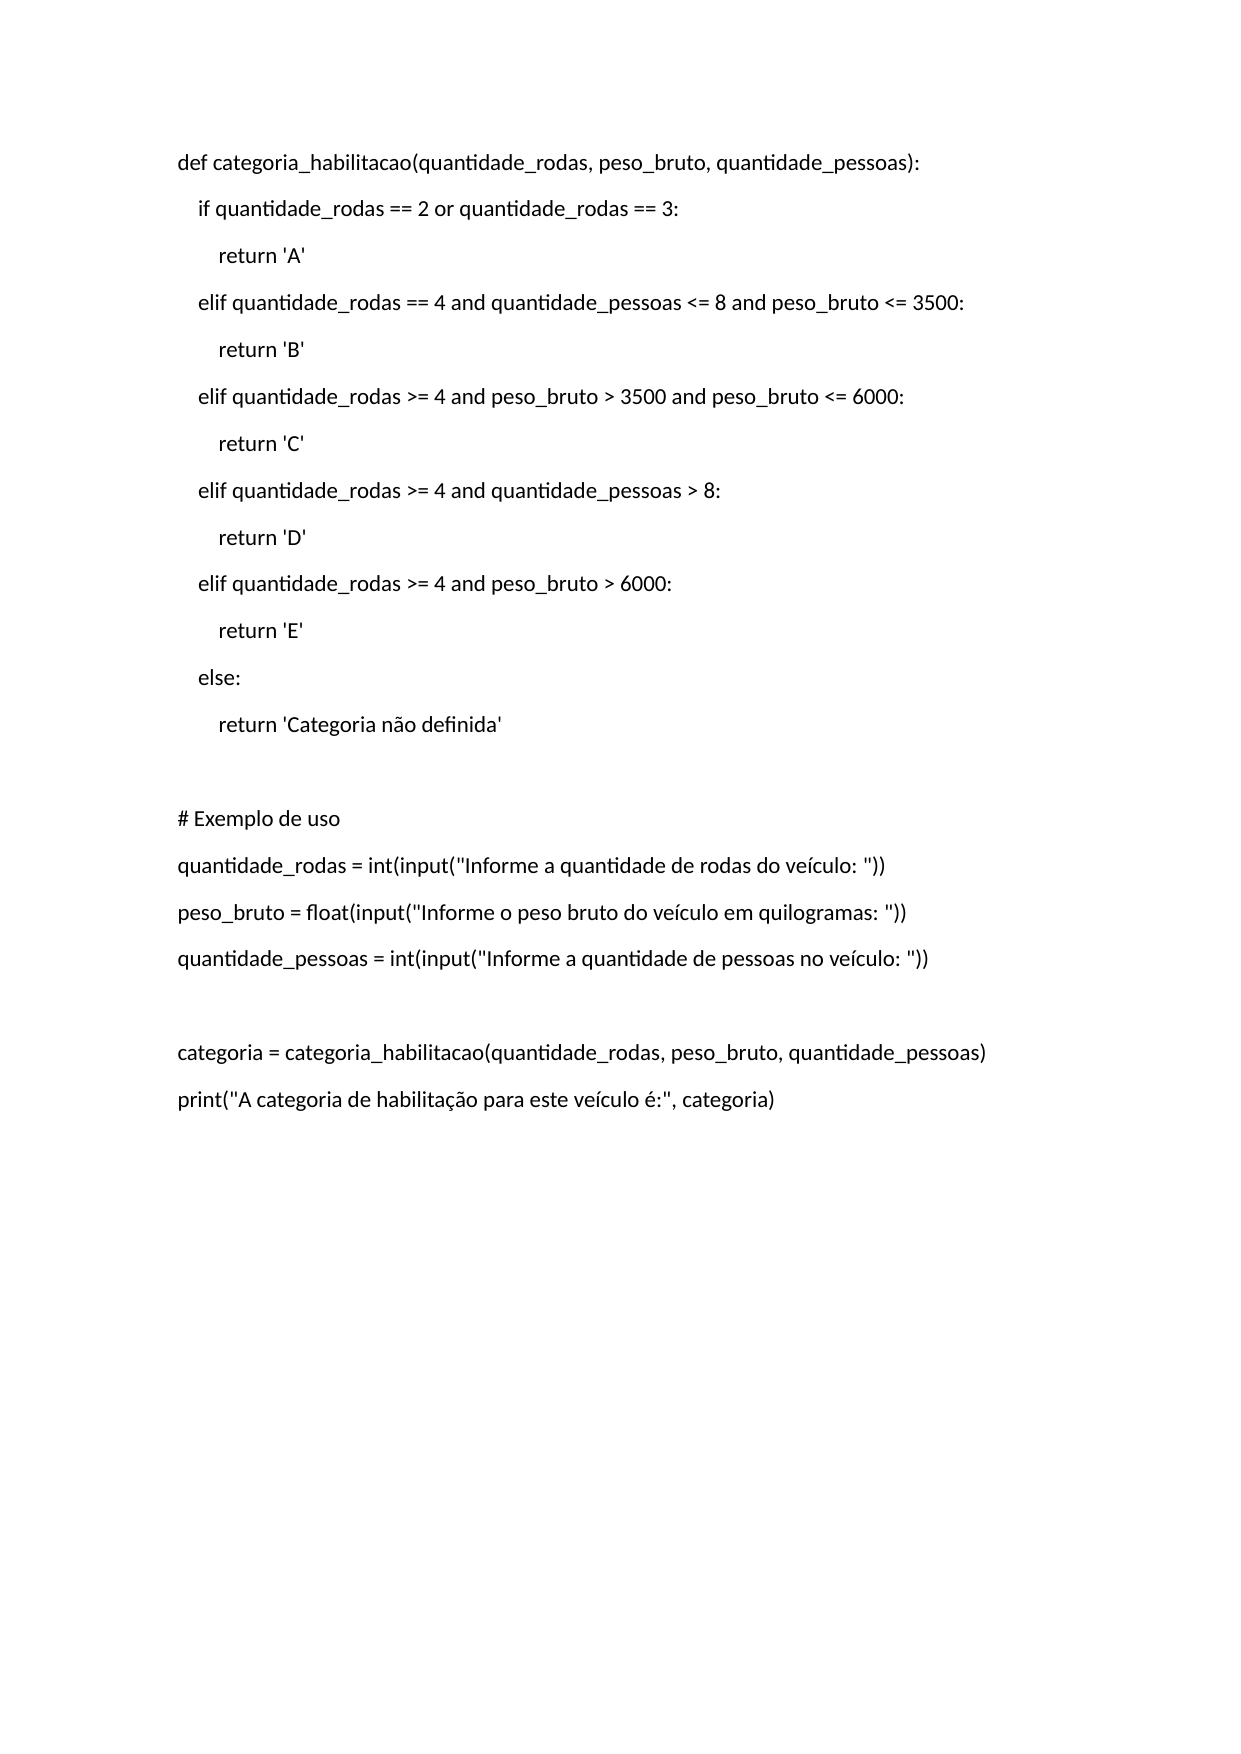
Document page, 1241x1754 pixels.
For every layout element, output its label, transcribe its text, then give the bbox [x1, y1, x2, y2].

text return 'A' [177, 241, 1063, 269]
text elif quantidade_rodas >= 4 and peso_bruto > 3500 and peso_bruto <= 6000: [177, 382, 1063, 410]
text quantidade_pessoas = int(input("Informe a quantidade de pessoas no veículo: ")) [177, 944, 1063, 972]
text return 'C' [177, 429, 1063, 457]
text elif quantidade_rodas >= 4 and peso_bruto > 6000: [177, 569, 1063, 597]
text elif quantidade_rodas == 4 and quantidade_pessoas <= 8 and peso_bruto <= 3500: [177, 288, 1063, 316]
text quantidade_rodas = int(input("Informe a quantidade de rodas do veículo: ")) [177, 851, 1063, 879]
text return 'B' [177, 335, 1063, 363]
text if quantidade_rodas == 2 or quantidade_rodas == 3: [177, 194, 1063, 222]
text return 'E' [177, 616, 1063, 644]
text print("A categoria de habilitação para este veículo é:", categoria) [177, 1085, 1063, 1113]
text return 'Categoria não definida' [177, 710, 1063, 738]
text categoria = categoria_habilitacao(quantidade_rodas, peso_bruto, quantidade_pessoas) [177, 1038, 1063, 1066]
text peso_bruto = float(input("Informe o peso bruto do veículo em quilogramas: ")) [177, 898, 1063, 926]
text else: [177, 663, 1063, 691]
text # Exemplo de uso [177, 804, 1063, 832]
text def categoria_habilitacao(quantidade_rodas, peso_bruto, quantidade_pessoas): [177, 148, 1063, 176]
text return 'D' [177, 523, 1063, 551]
text elif quantidade_rodas >= 4 and quantidade_pessoas > 8: [177, 476, 1063, 504]
